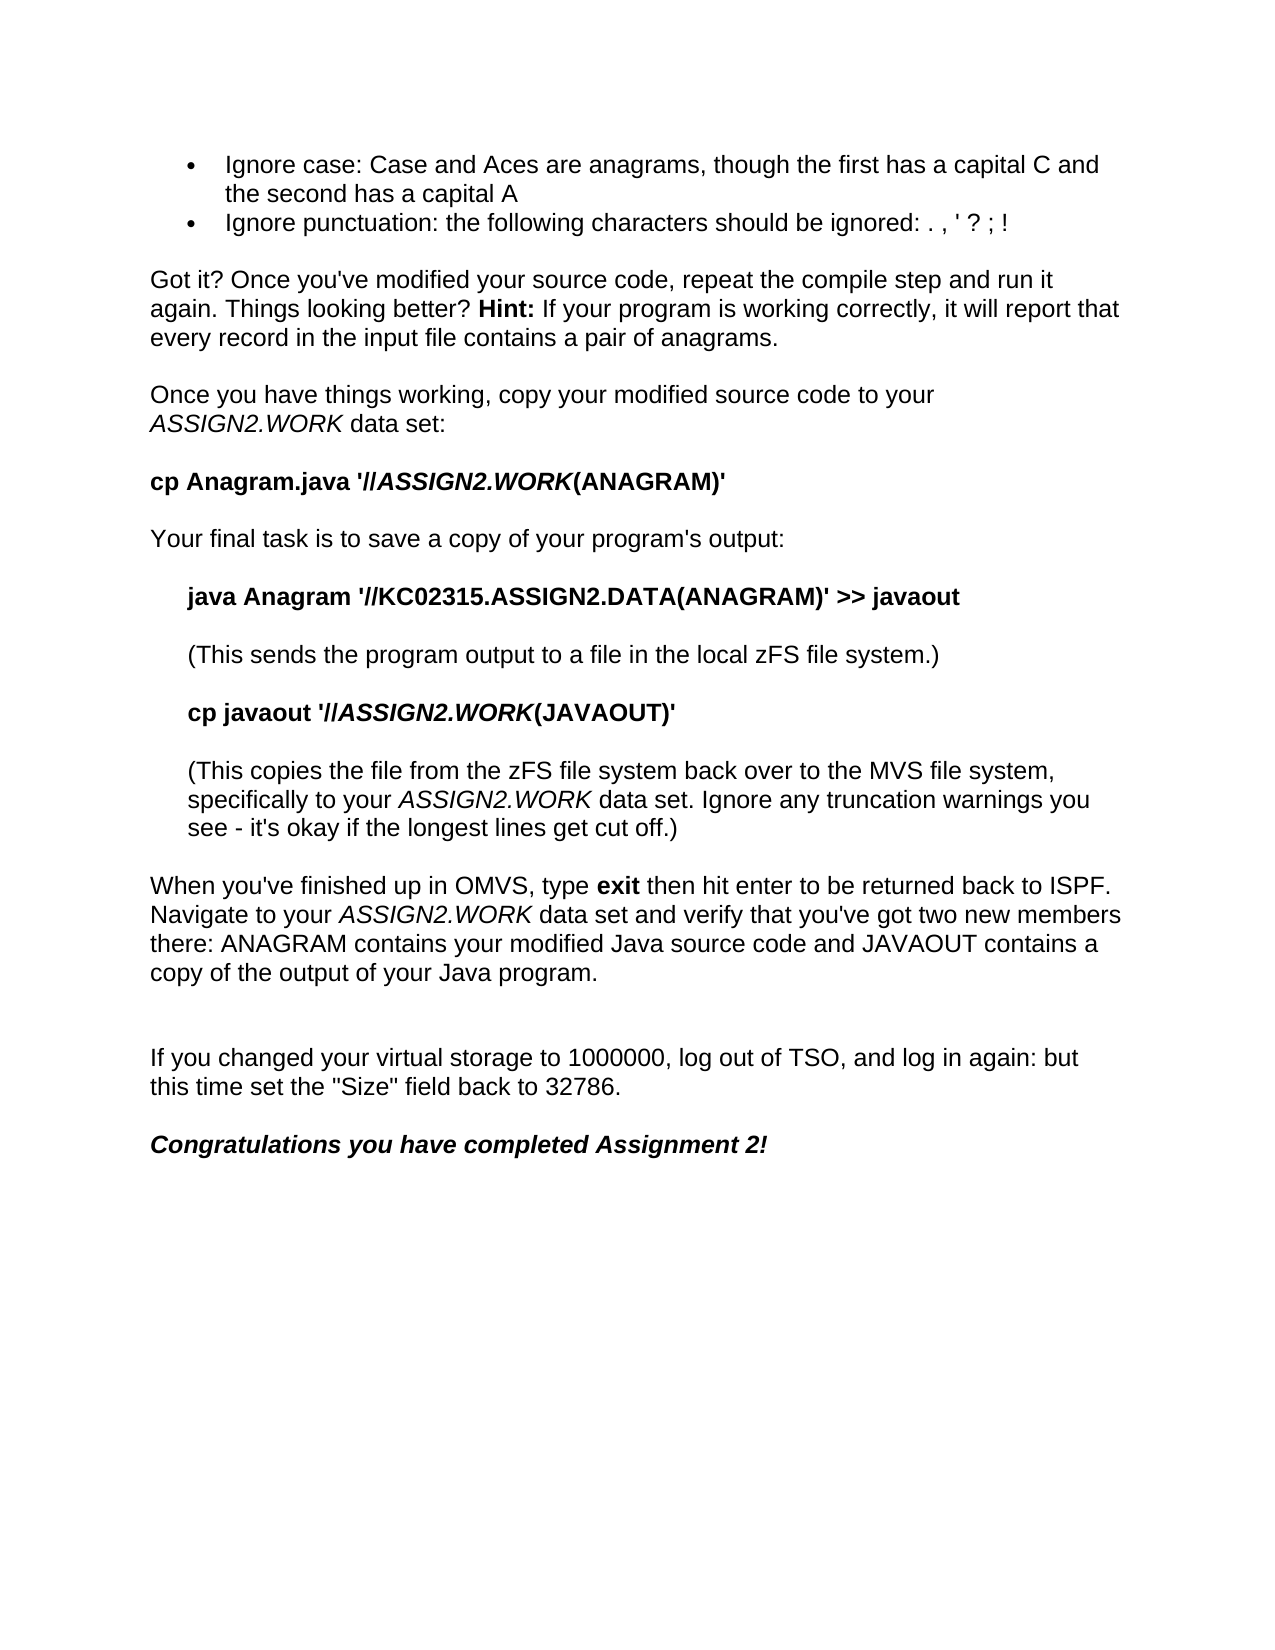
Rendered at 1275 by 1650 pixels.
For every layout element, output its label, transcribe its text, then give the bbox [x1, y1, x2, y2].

text Congratulations you have completed Assignment 2! [150, 1130, 1125, 1159]
text (This sends the program output to a file in the local zFS file system.) [187, 640, 1125, 669]
list Ignore punctuation: the following characters should be ignored: . , ' ? ; ! [187, 207, 1125, 236]
text If you changed your virtual storage to 1000000, log out of TSO, and log in again: but this time set the "Size" field back to 32786. [150, 1043, 1125, 1101]
text Got it? Once you've modified your source code, repeat the compile step and run it again. Things looking better? Hint: If your program is working correctly, it will report that every record in the input file contains a pair of anagrams. Once you have things working, copy your modified source code to your ASSIGN2.WORK data set: cp Anagram.java '//ASSIGN2.WORK(ANAGRAM)' Your final task is to save a copy of your program's output: [150, 265, 1125, 553]
text When you've finished up in OMVS, type exit then hit enter to be returned back to ISPF. Navigate to your ASSIGN2.WORK data set and verify that you've got two new members there: ANAGRAM contains your modified Java source code and JAVAOUT contains a copy of the output of your Java program. [150, 871, 1125, 1014]
list Ignore case: Case and Aces are anagrams, though the first has a capital C and the second has a capital A [187, 150, 1125, 207]
text cp javaout '//ASSIGN2.WORK(JAVAOUT)' [187, 698, 1125, 727]
text (This copies the file from the zFS file system back over to the MVS file system, specifically to your ASSIGN2.WORK data set. Ignore any truncation warnings you see - it's okay if the longest lines get cut off.) [187, 756, 1125, 842]
text java Anagram '//KC02315.ASSIGN2.DATA(ANAGRAM)' >> javaout [187, 582, 1125, 611]
